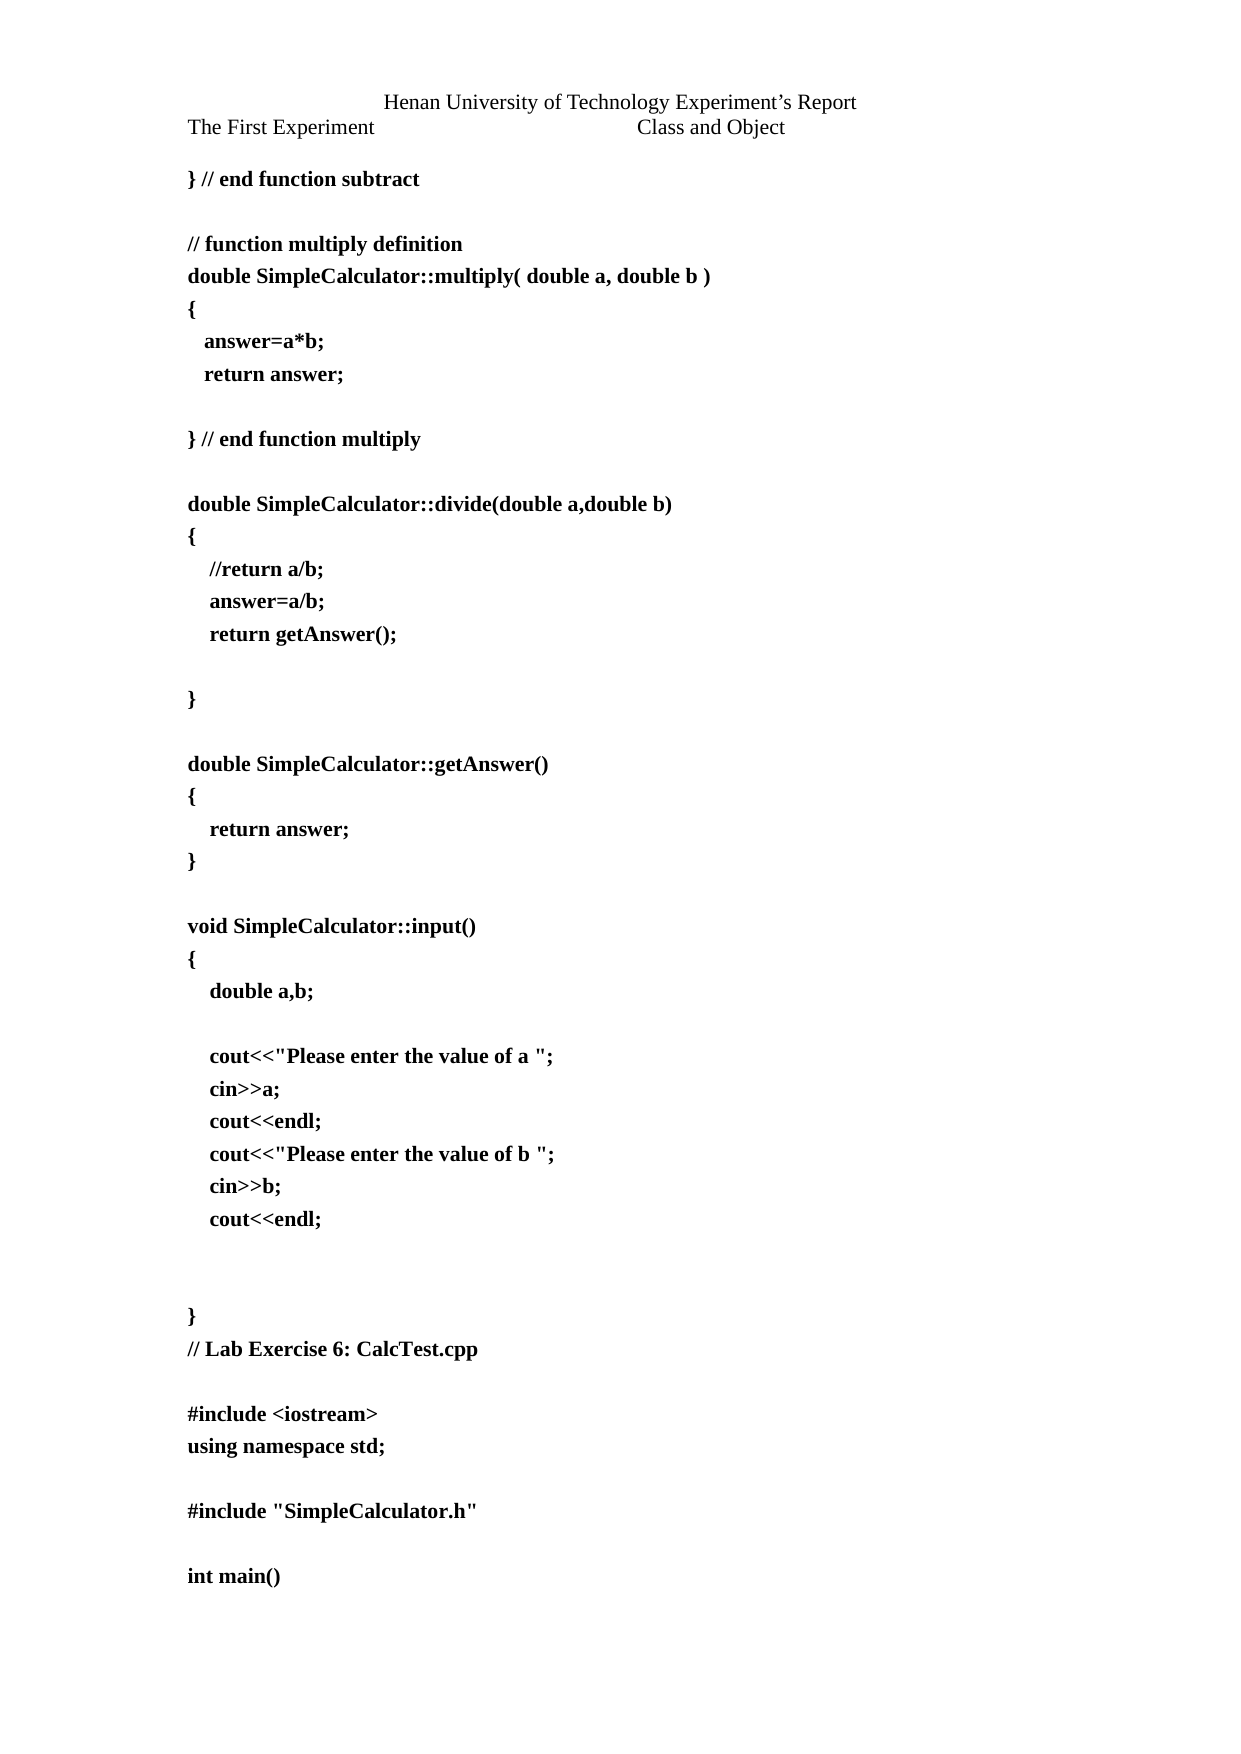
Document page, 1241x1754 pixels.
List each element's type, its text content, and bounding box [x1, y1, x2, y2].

list { [187, 942, 1053, 974]
list cin>>b; [187, 1169, 1053, 1202]
list #include "SimpleCalculator.h" [187, 1494, 1053, 1527]
list return answer; [187, 357, 1053, 389]
list cout<<"Please enter the value of b "; [187, 1137, 1053, 1169]
list } [187, 682, 1053, 714]
list answer=a*b; [187, 324, 1053, 357]
list // function multiply definition [187, 227, 1053, 259]
list cin>>a; [187, 1072, 1053, 1104]
list int main() [187, 1559, 1053, 1592]
list cout<<"Please enter the value of a "; [187, 1039, 1053, 1072]
list { [187, 779, 1053, 812]
list { [187, 519, 1053, 552]
list } [187, 1299, 1053, 1332]
list } [187, 844, 1053, 877]
list double SimpleCalculator::multiply( double a, double b ) [187, 259, 1053, 292]
list return getAnswer(); [187, 617, 1053, 649]
list double SimpleCalculator::getAnswer() [187, 747, 1053, 779]
list } // end function subtract [187, 162, 1053, 194]
list using namespace std; [187, 1429, 1053, 1462]
list double SimpleCalculator::divide(double a,double b) [187, 487, 1053, 519]
list { [187, 292, 1053, 324]
list return answer; [187, 812, 1053, 844]
list #include <iostream> [187, 1397, 1053, 1429]
list } // end function multiply [187, 422, 1053, 454]
list // Lab Exercise 6: CalcTest.cpp [187, 1332, 1053, 1364]
list cout<<endl; [187, 1104, 1053, 1137]
list cout<<endl; [187, 1202, 1053, 1234]
list //return a/b; [187, 552, 1053, 584]
list void SimpleCalculator::input() [187, 909, 1053, 942]
list double a,b; [187, 974, 1053, 1007]
list answer=a/b; [187, 584, 1053, 617]
